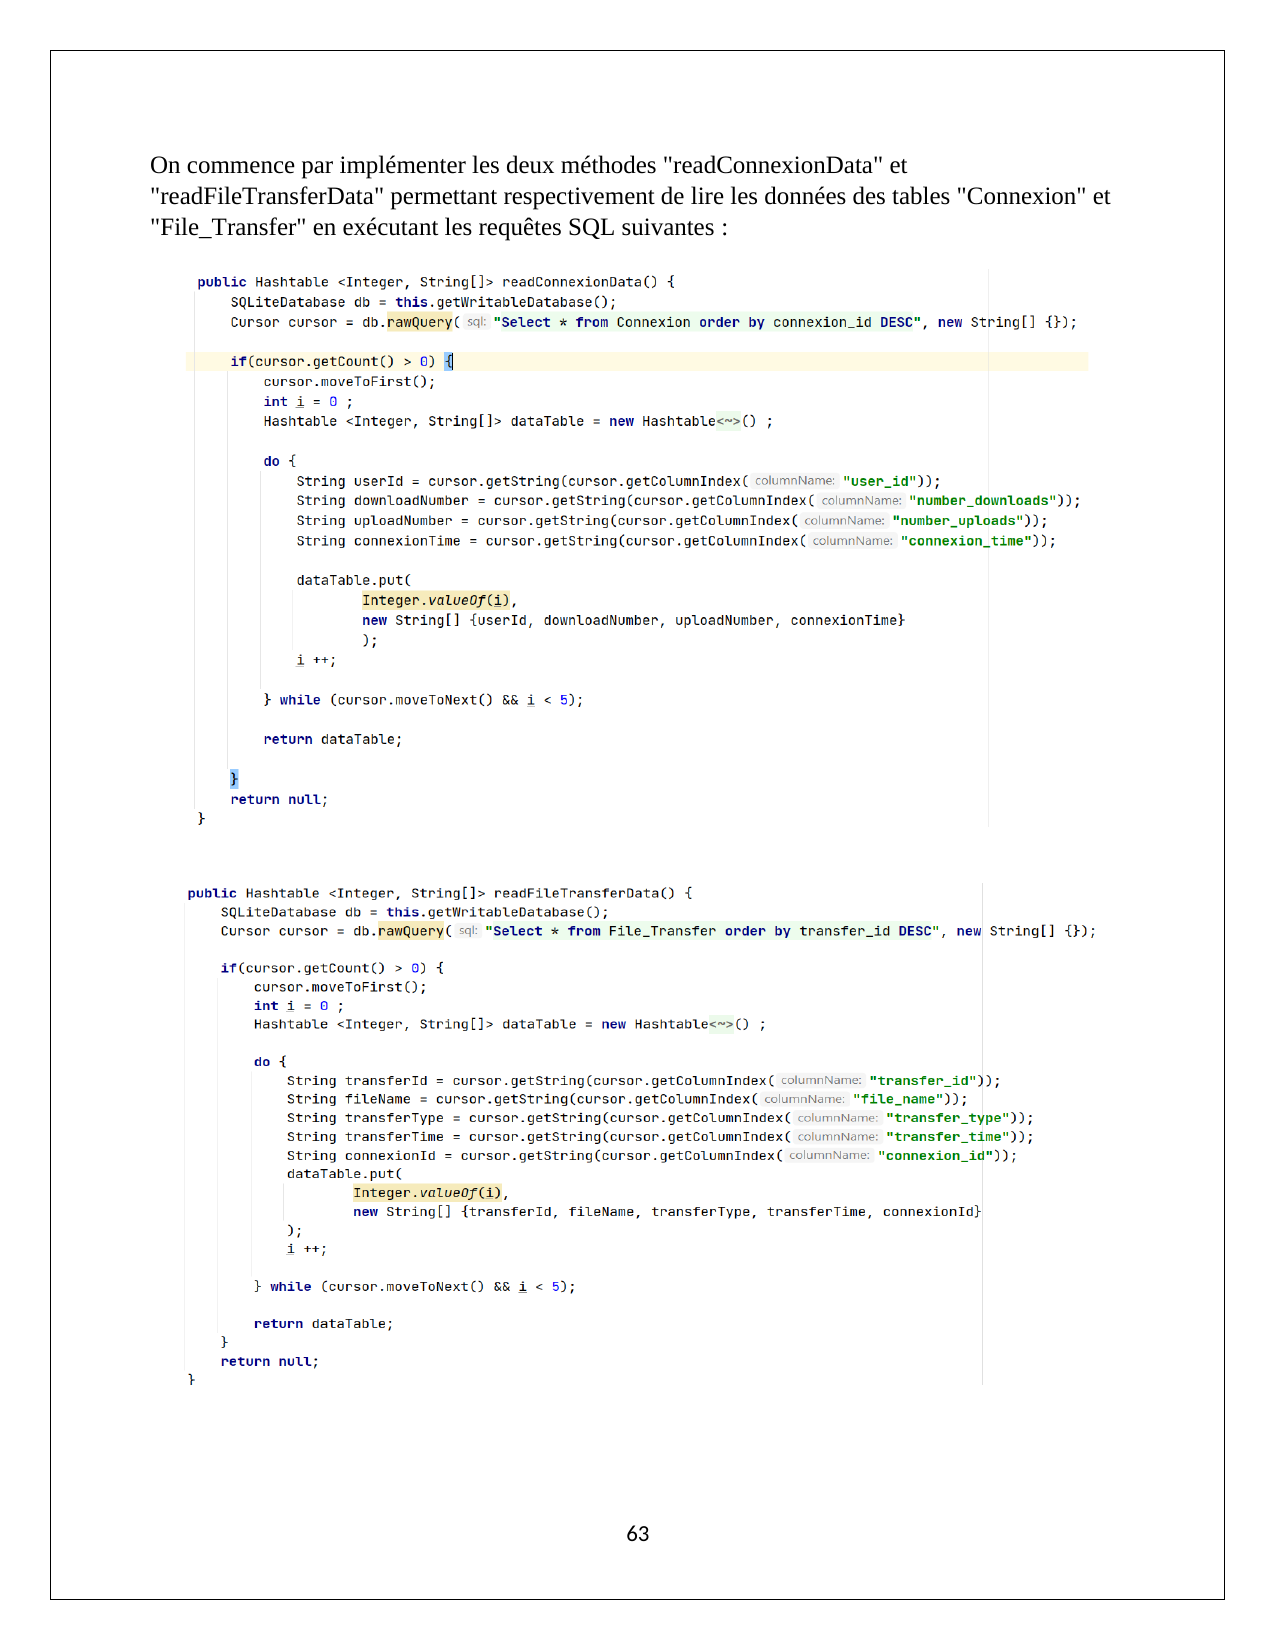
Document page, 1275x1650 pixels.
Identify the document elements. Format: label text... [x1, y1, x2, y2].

picture [185, 269, 1089, 826]
text On commence par implémenter les deux méthodes "readConnexionData" et "readFileTransferData" permettant respectivement de lire les données des tables "Connexion" et "File_Transfer" en exécutant les requêtes SQL suivantes : [150, 150, 1125, 241]
picture [169, 883, 1107, 1384]
